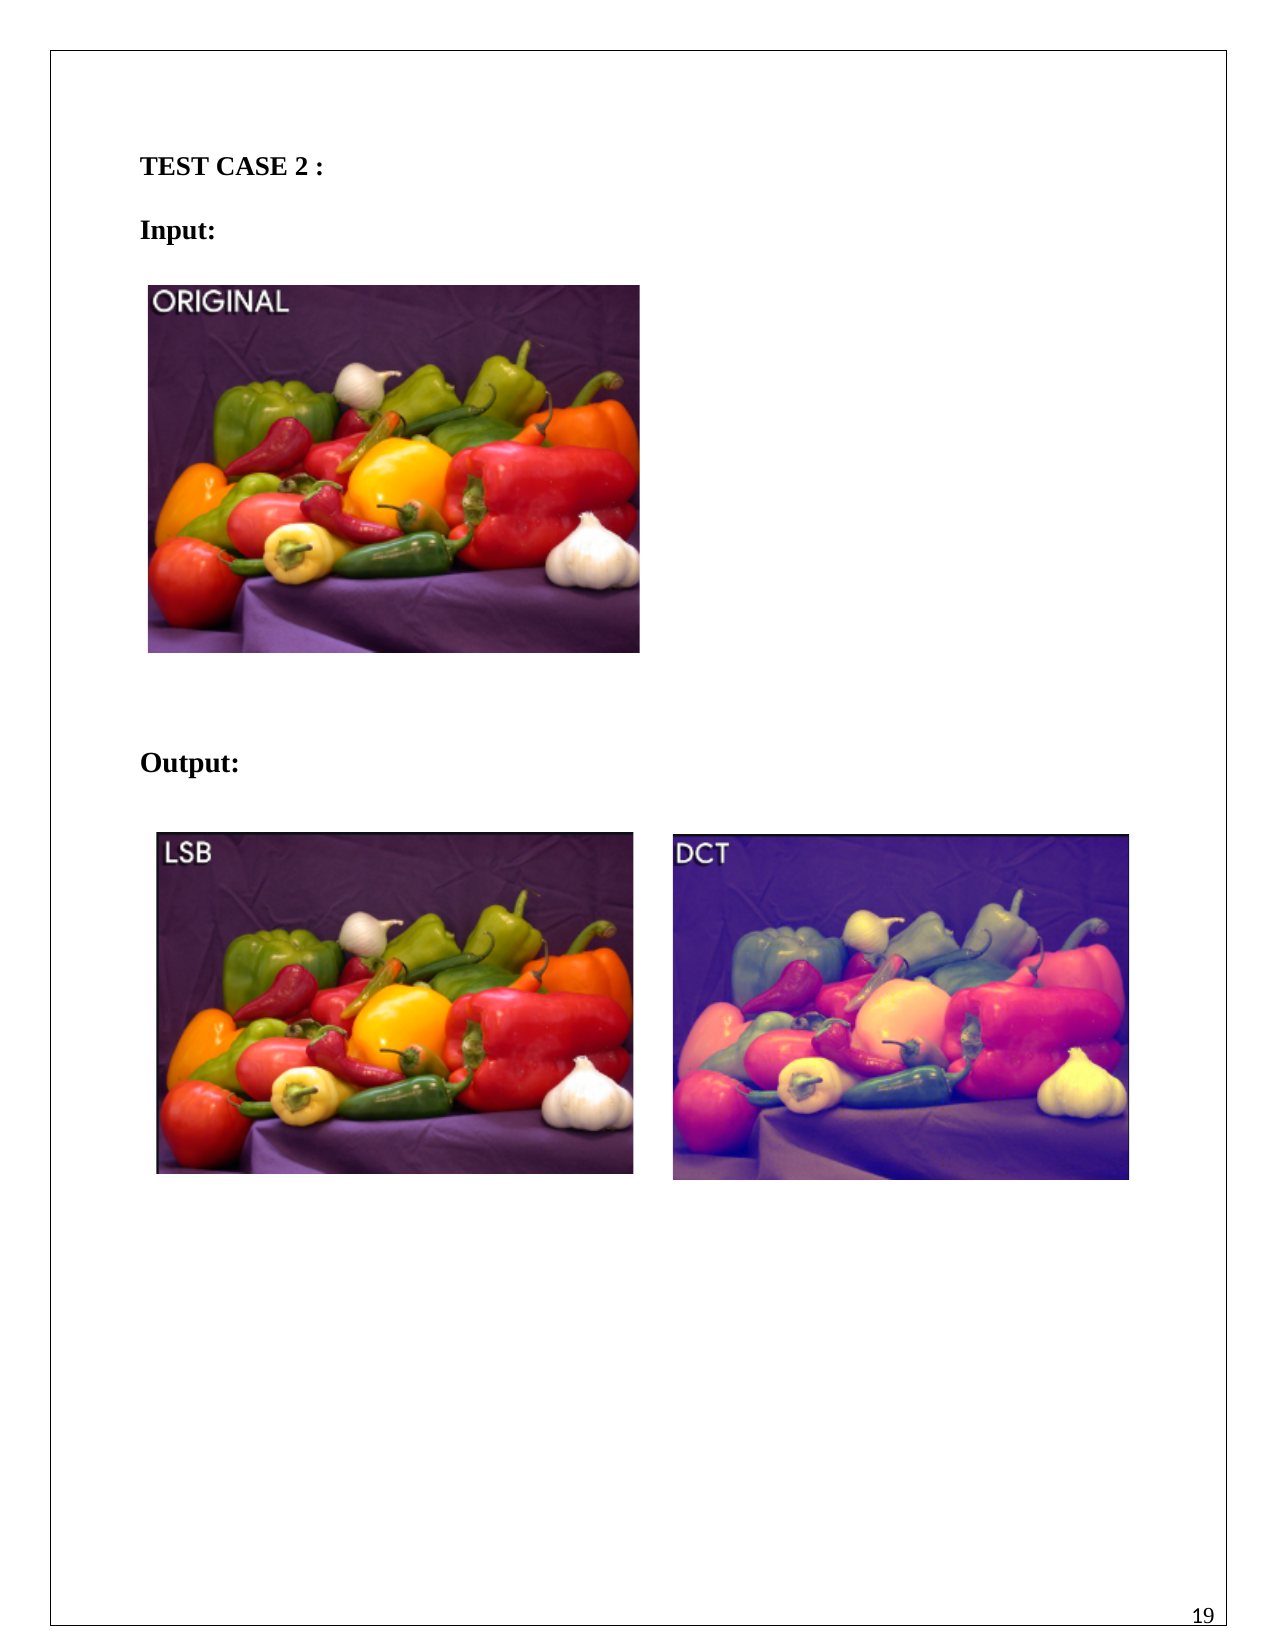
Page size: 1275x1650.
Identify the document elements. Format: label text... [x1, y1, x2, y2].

picture [672, 834, 1130, 1180]
picture [147, 285, 640, 653]
picture [156, 832, 634, 1174]
subtitle Output: [139, 745, 1226, 779]
text Input: [139, 213, 1226, 245]
text TEST CASE 2 : [139, 150, 1226, 181]
